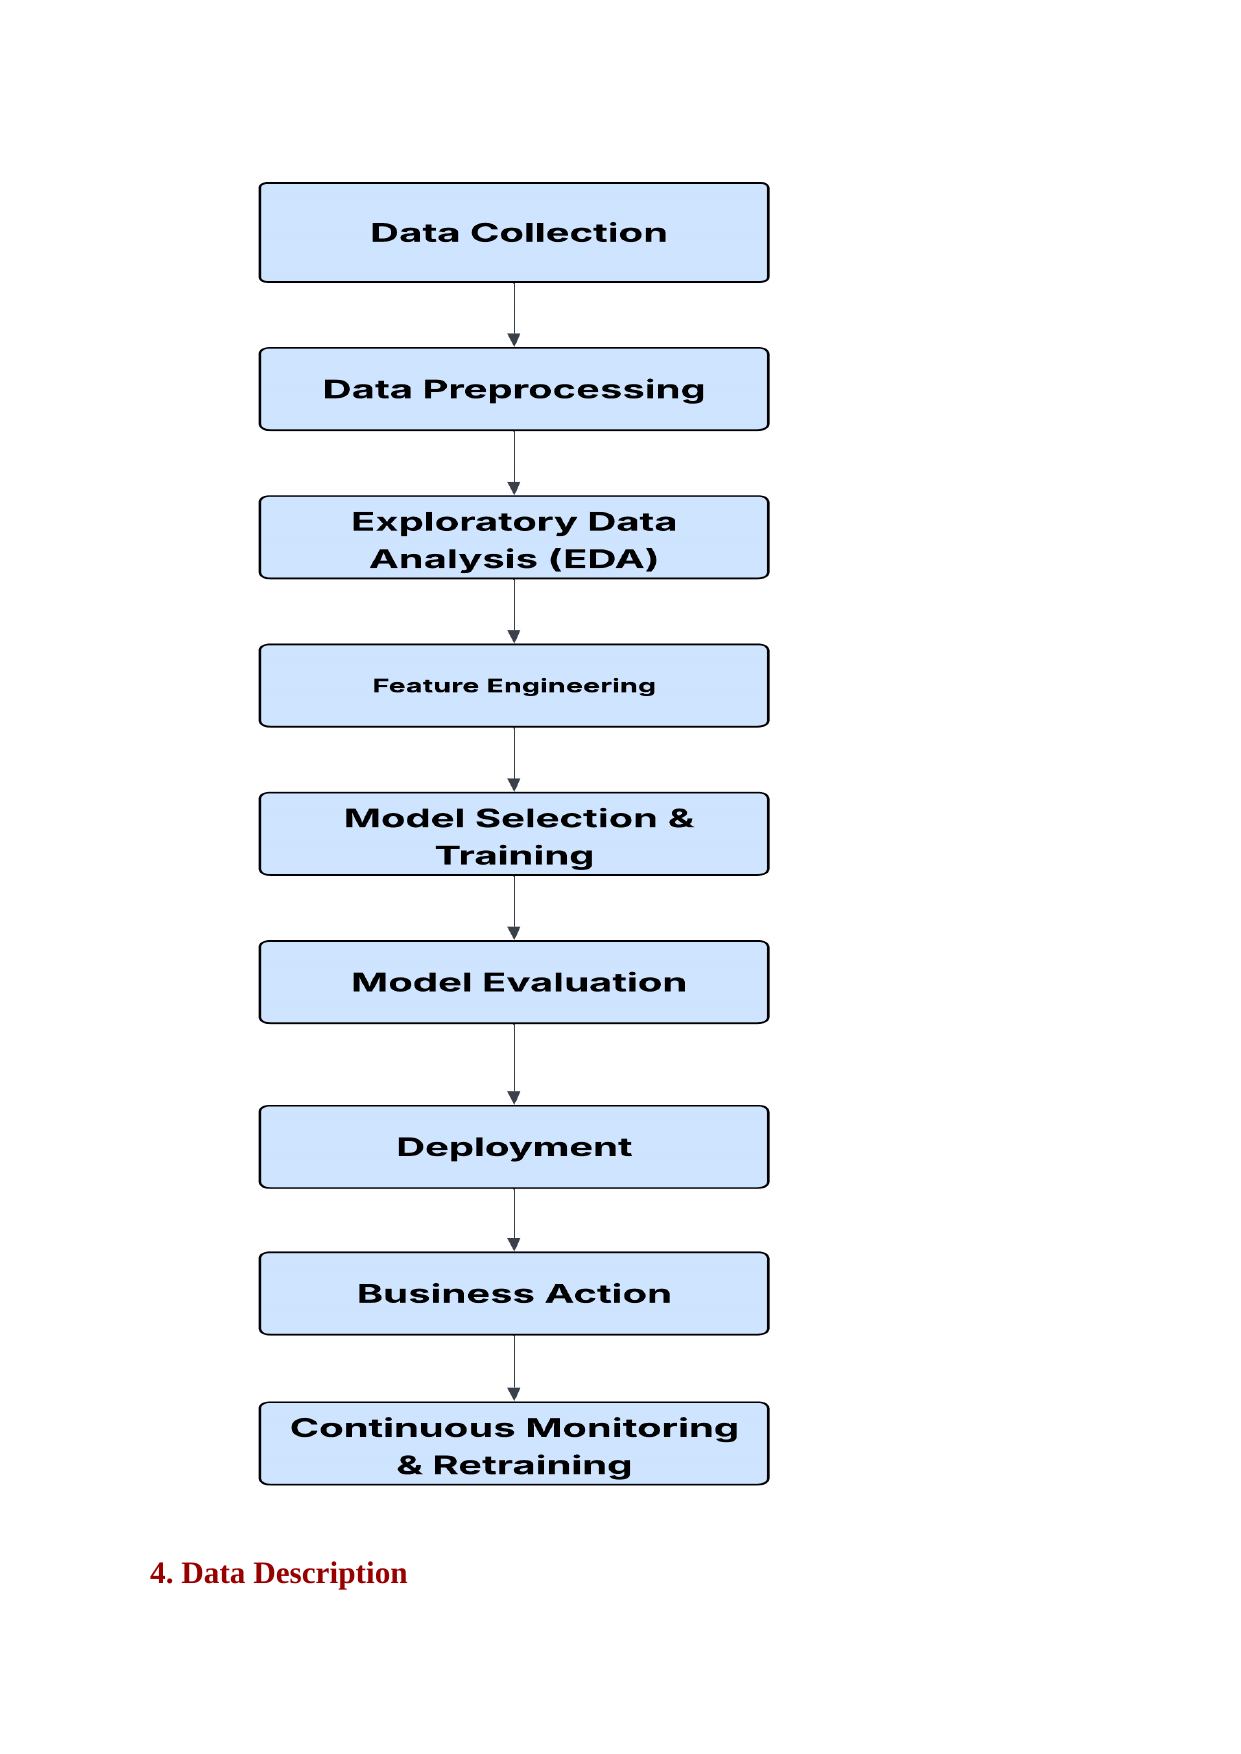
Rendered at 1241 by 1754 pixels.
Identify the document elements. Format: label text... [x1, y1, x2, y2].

text 4. Data Description [150, 1555, 1090, 1591]
picture [150, 150, 882, 1518]
